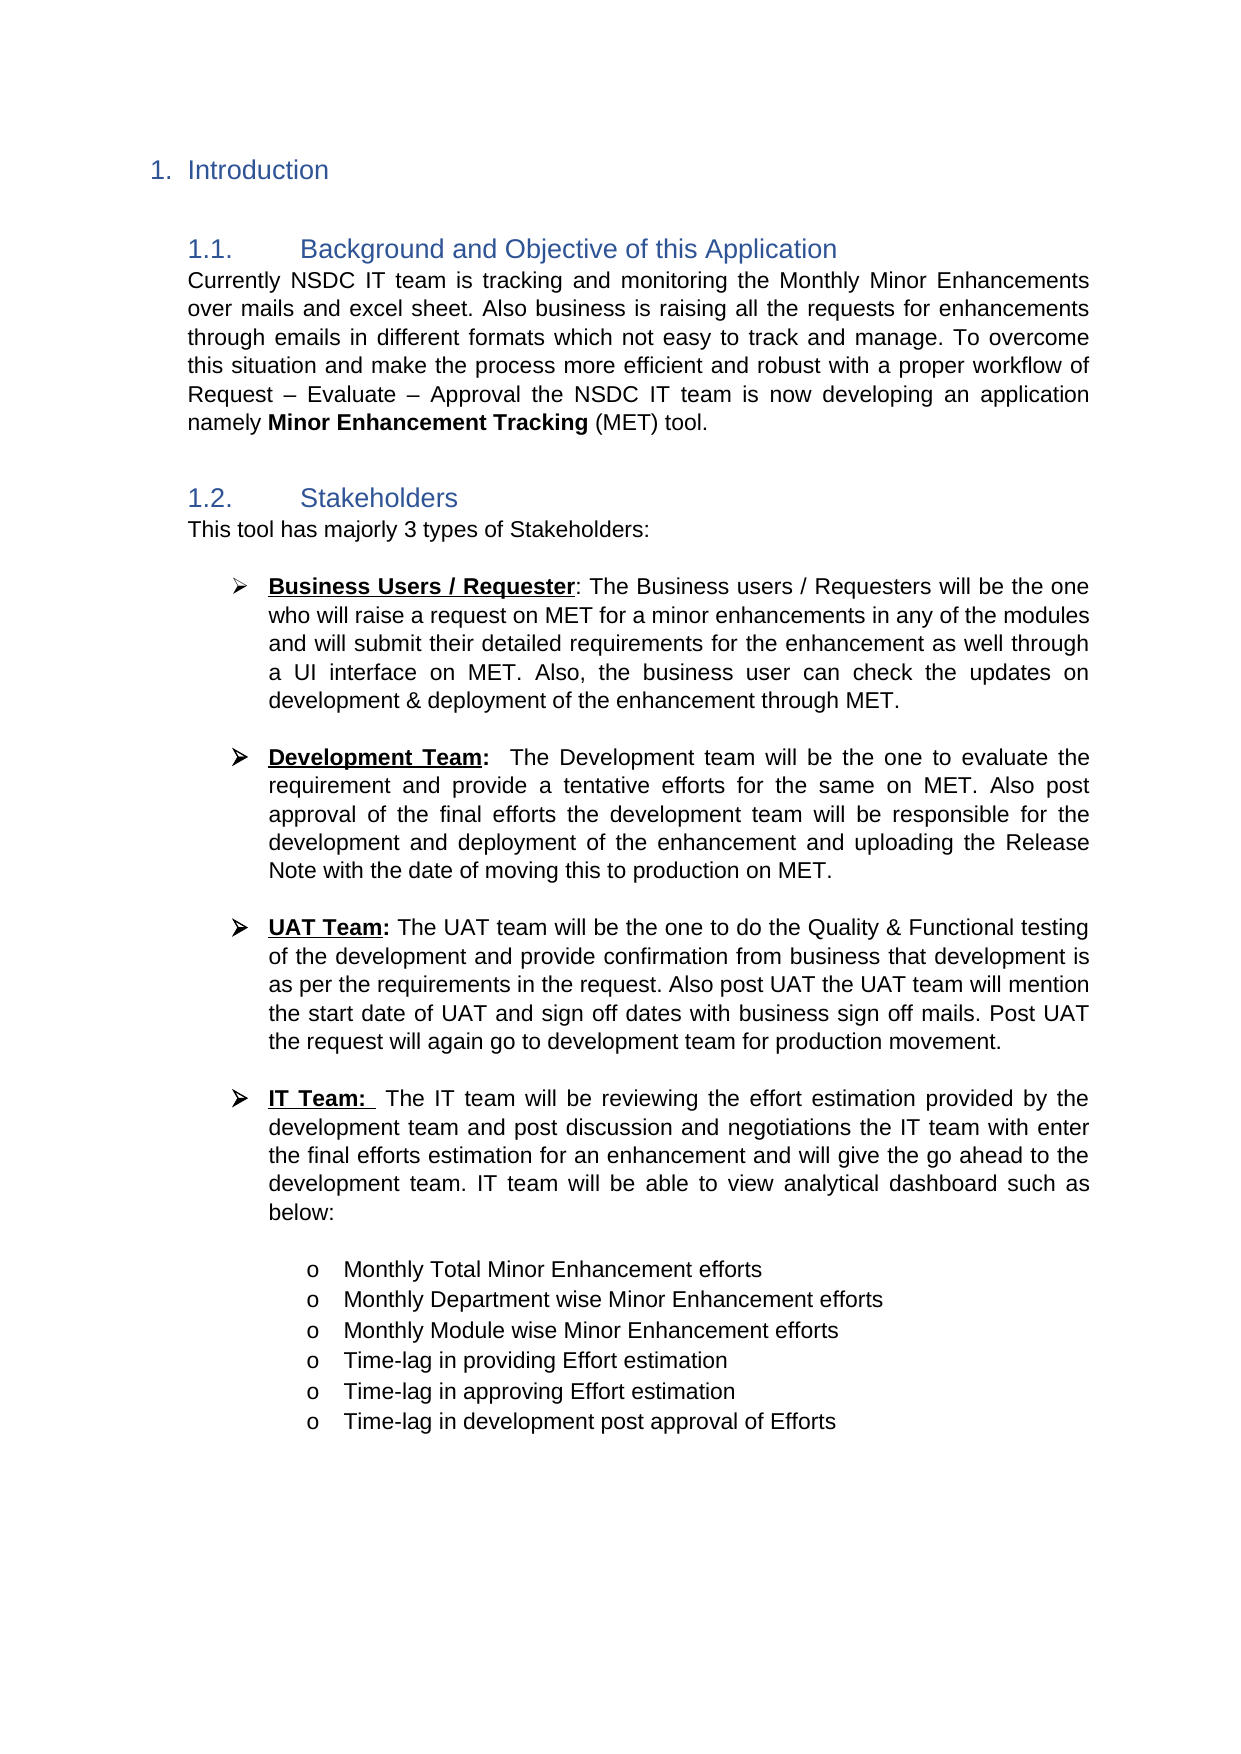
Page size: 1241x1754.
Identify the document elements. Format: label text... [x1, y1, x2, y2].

list Monthly Module wise Minor Enhancement efforts [306, 1317, 1090, 1345]
list Development Team: The Development team will be the one to evaluate the requirement and provide a tentative efforts for the same on MET. Also post approval of the final efforts the development team will be responsible for the development and deployment of the enhancement and uploading the Release Note with the date of moving this to production on MET. [231, 744, 1090, 884]
list This tool has majorly 3 types of Stakeholders: [187, 516, 1090, 543]
list Business Users / Requester: The Business users / Requesters will be the one who will raise a request on MET for a minor enhancements in any of the modules and will submit their detailed requirements for the enhancement as well through a UI interface on MET. Also, the business user can check the updates on development & deployment of the enhancement through MET. [231, 573, 1090, 713]
list UAT Team: The UAT team will be the one to do the Quality & Functional testing of the development and provide confirmation from business that development is as per the requirements in the request. Also post UAT the UAT team will mention the start date of UAT and sign off dates with business sign off mails. Post UAT the request will again go to development team for production movement. [231, 914, 1090, 1054]
list Time-lag in development post approval of Efforts [306, 1408, 1090, 1437]
list Monthly Department wise Minor Enhancement efforts [306, 1286, 1090, 1314]
subtitle Background and Objective of this Application [187, 233, 1090, 264]
list Currently NSDC IT team is tracking and monitoring the Monthly Minor Enhancements over mails and excel sheet. Also business is raising all the requests for enhancements through emails in different formats which not easy to track and manage. To overcome this situation and make the process more efficient and robust with a proper workflow of Request – Evaluate – Approval the NSDC IT team is now developing an application namely Minor Enhancement Tracking (MET) tool. [187, 267, 1090, 435]
list IT Team: The IT team will be reviewing the effort estimation provided by the development team and post discussion and negotiations the IT team with enter the final efforts estimation for an enhancement and will give the go ahead to the development team. IT team will be able to view analytical dashboard such as below: [231, 1085, 1090, 1225]
list Time-lag in approving Effort estimation [306, 1378, 1090, 1406]
subtitle Stakeholders [187, 482, 1090, 514]
list Monthly Total Minor Enhancement efforts [306, 1256, 1090, 1284]
list Time-lag in providing Effort estimation [306, 1347, 1090, 1376]
subtitle Introduction [150, 154, 1090, 185]
